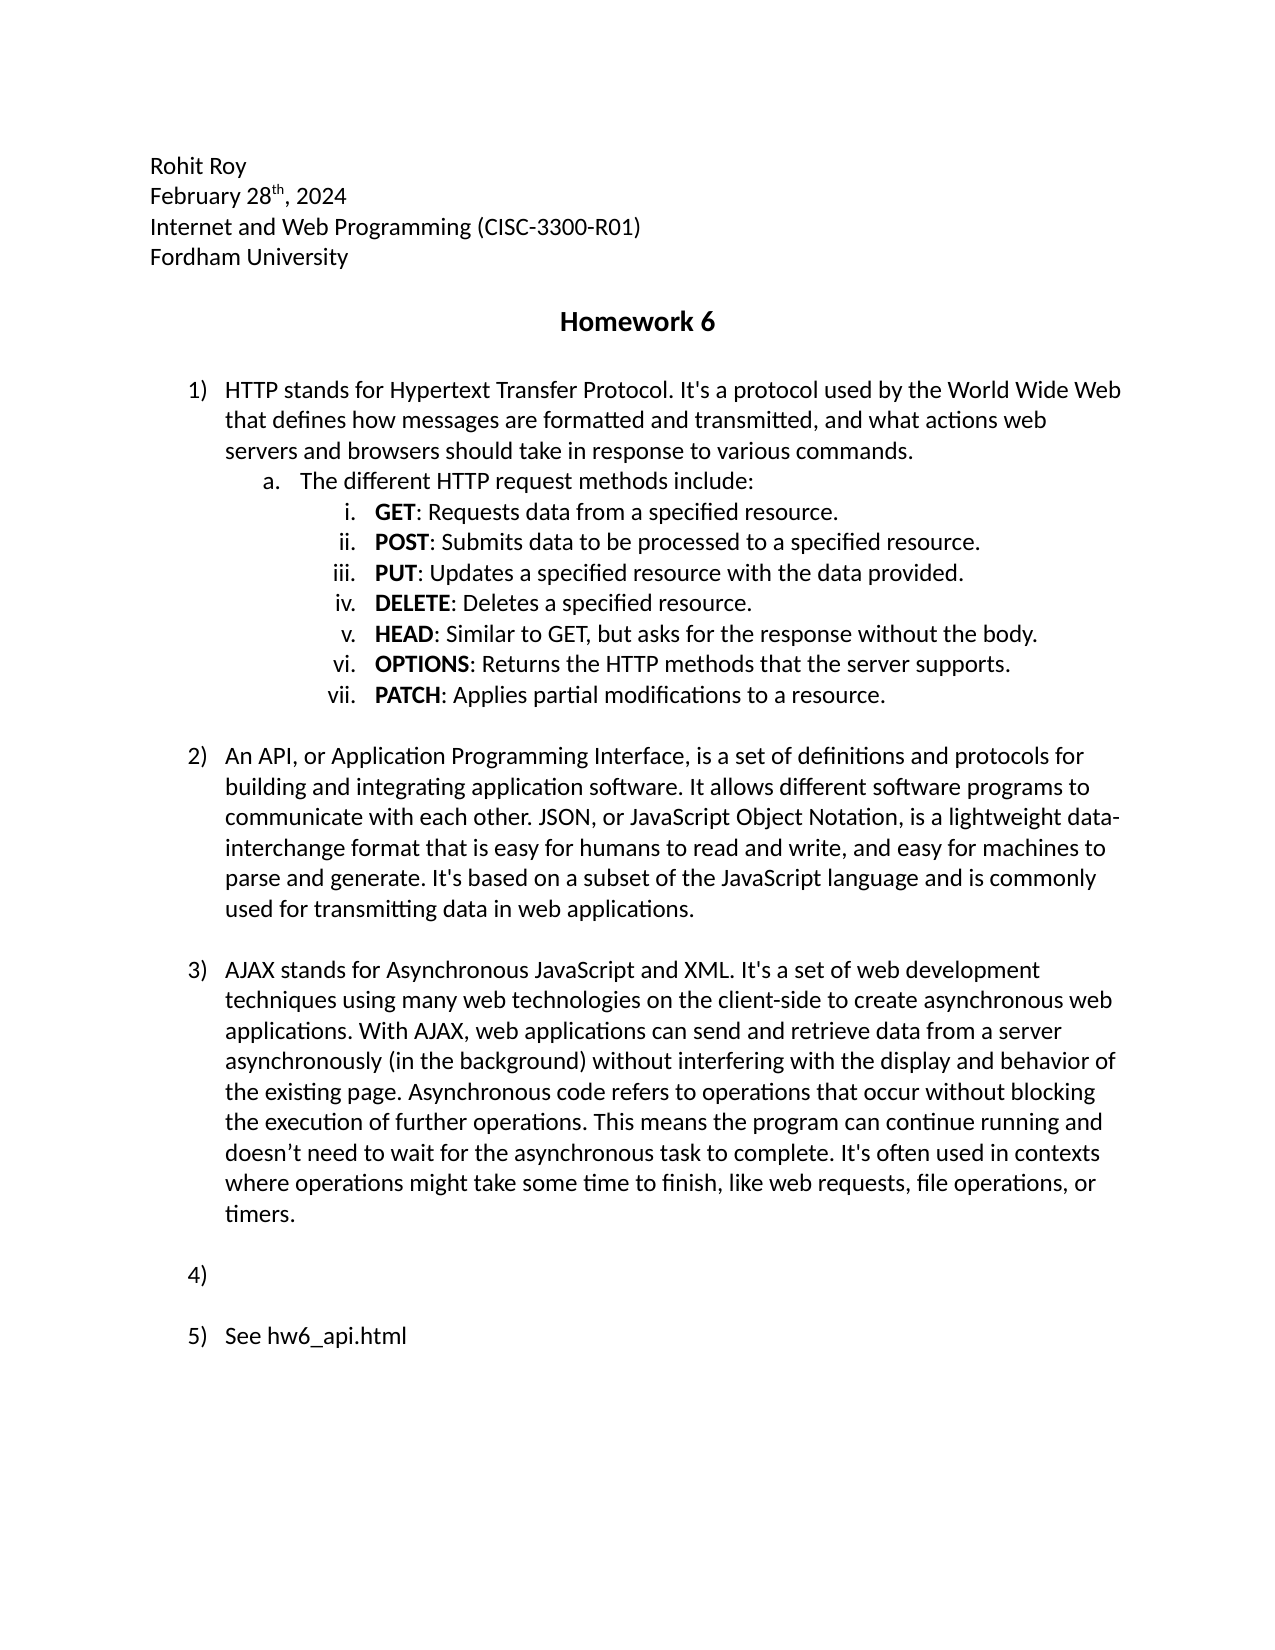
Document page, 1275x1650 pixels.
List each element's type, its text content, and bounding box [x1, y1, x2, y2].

list POST: Submits data to be processed to a specified resource. [356, 526, 1125, 557]
list GET: Requests data from a specified resource. [356, 496, 1125, 526]
list HEAD: Similar to GET, but asks for the response without the body. [356, 618, 1125, 648]
list DELETE: Deletes a specified resource. [356, 587, 1125, 618]
list PUT: Updates a specified resource with the data provided. [356, 557, 1125, 587]
list PATCH: Applies partial modifications to a resource. [356, 679, 1125, 740]
text February 28th, 2024 [150, 181, 1125, 211]
list OPTIONS: Returns the HTTP methods that the server supports. [356, 648, 1125, 679]
text Rohit Roy [150, 150, 1125, 181]
list See hw6_api.html [187, 1320, 1125, 1351]
list The different HTTP request methods include: [262, 465, 1125, 496]
text Fordham University [150, 242, 1125, 272]
text Homework 6 [150, 303, 1125, 338]
list An API, or Application Programming Interface, is a set of definitions and protocols for building and integrating application software. It allows different software programs to communicate with each other. JSON, or JavaScript Object Notation, is a lightweight data-interchange format that is easy for humans to read and write, and easy for machines to parse and generate. It's based on a subset of the JavaScript language and is commonly used for transmitting data in web applications. [187, 740, 1125, 954]
text Internet and Web Programming (CISC-3300-R01) [150, 211, 1125, 242]
list AJAX stands for Asynchronous JavaScript and XML. It's a set of web development techniques using many web technologies on the client-side to create asynchronous web applications. With AJAX, web applications can send and retrieve data from a server asynchronously (in the background) without interfering with the display and behavior of the existing page. Asynchronous code refers to operations that occur without blocking the execution of further operations. This means the program can continue running and doesn’t need to wait for the asynchronous task to complete. It's often used in contexts where operations might take some time to finish, like web requests, file operations, or timers. [187, 954, 1125, 1259]
list HTTP stands for Hypertext Transfer Protocol. It's a protocol used by the World Wide Web that defines how messages are formatted and transmitted, and what actions web servers and browsers should take in response to various commands. [187, 374, 1125, 465]
